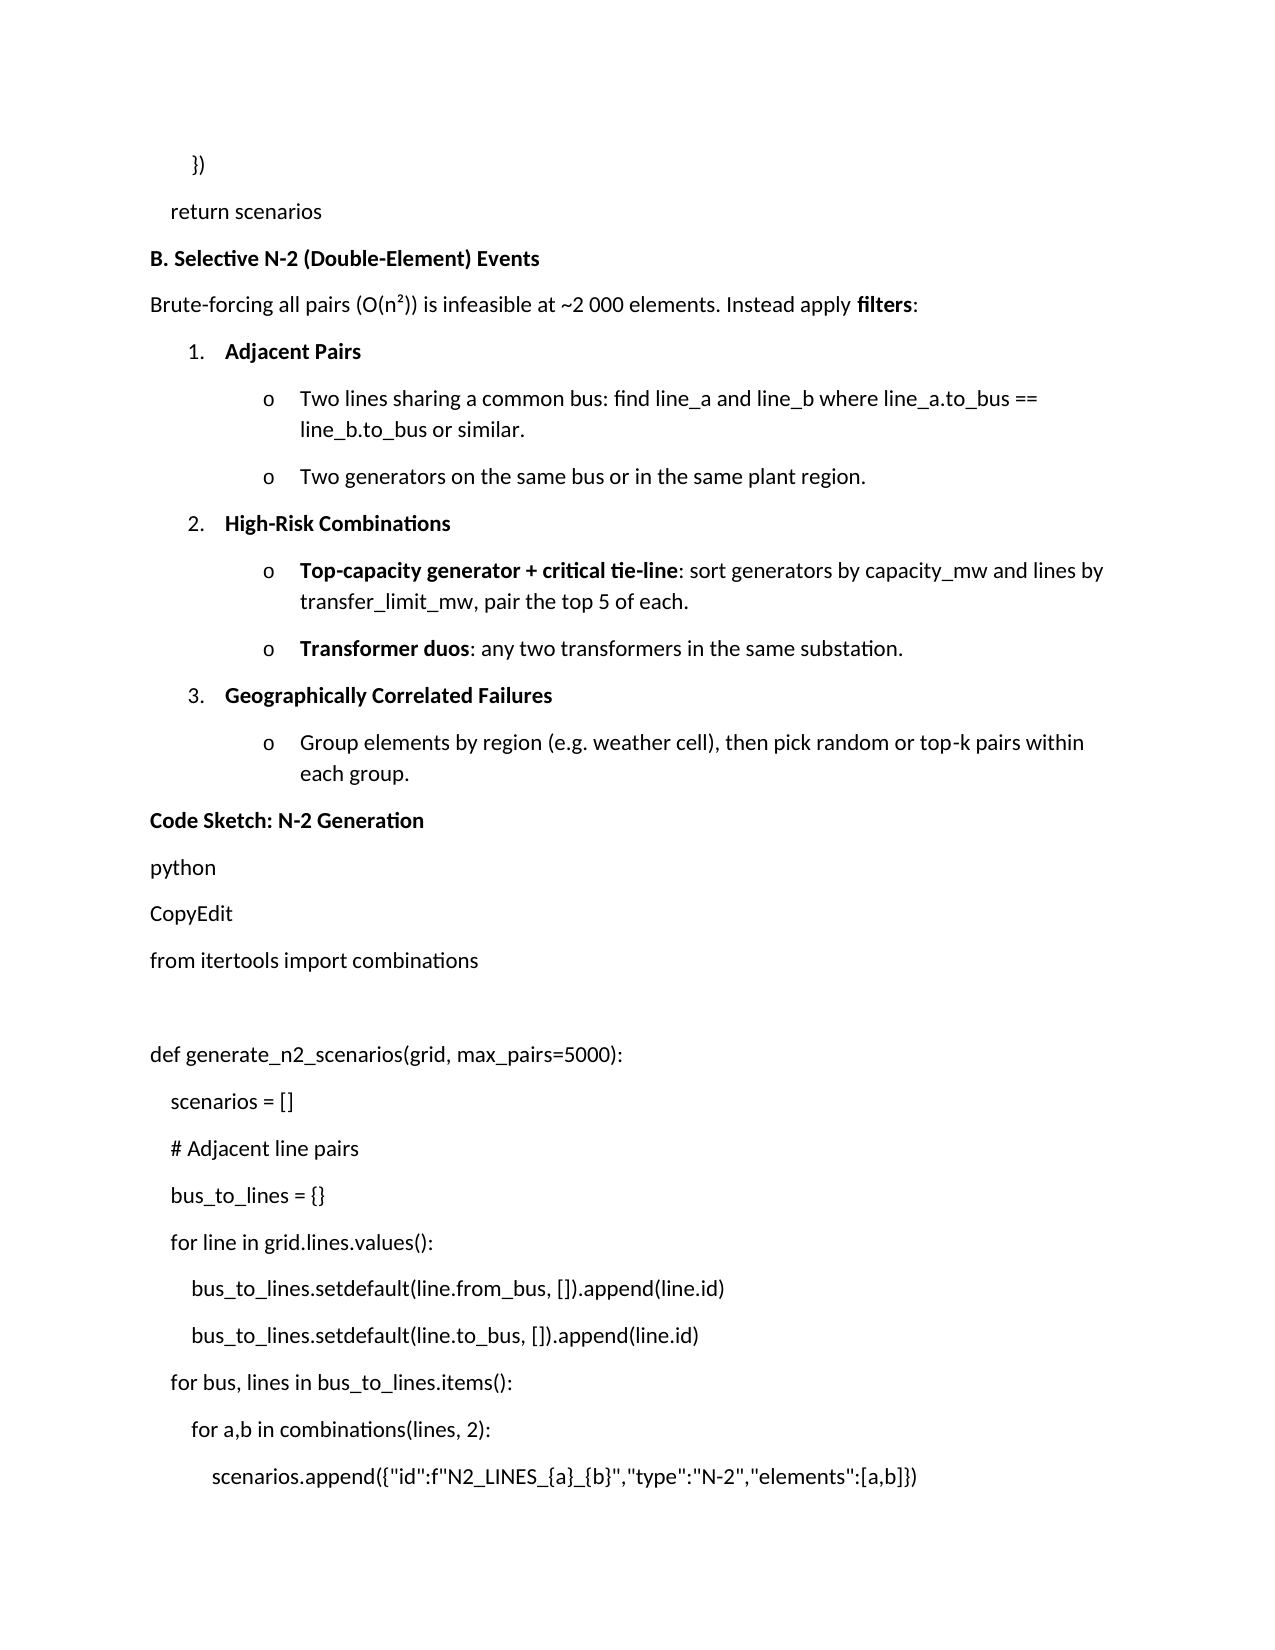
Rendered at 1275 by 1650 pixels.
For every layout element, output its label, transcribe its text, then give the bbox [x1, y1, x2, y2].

list Geographically Correlated Failures [187, 681, 1125, 709]
list Transformer duos: any two transformers in the same substation. [262, 634, 1125, 662]
text for bus, lines in bus_to_lines.items(): [150, 1368, 1125, 1396]
text from itertools import combinations [150, 946, 1125, 974]
text return scenarios [150, 197, 1125, 225]
text Brute-forcing all pairs (O(n²)) is infeasible at ~2 000 elements. Instead apply filters: [150, 291, 1125, 319]
text Code Sketch: N-2 Generation [150, 806, 1125, 834]
text B. Selective N-2 (Double-Element) Events [150, 244, 1125, 272]
text bus_to_lines.setdefault(line.to_bus, []).append(line.id) [150, 1321, 1125, 1349]
text # Adjacent line pairs [150, 1134, 1125, 1162]
text def generate_n2_scenarios(grid, max_pairs=5000): [150, 1040, 1125, 1068]
list Top-capacity generator + critical tie-line: sort generators by capacity_mw and lines by transfer_limit_mw, pair the top 5 of each. [262, 556, 1125, 615]
text bus_to_lines = {} [150, 1181, 1125, 1209]
list Two lines sharing a common bus: find line_a and line_b where line_a.to_bus == line_b.to_bus or similar. [262, 384, 1125, 443]
text bus_to_lines.setdefault(line.from_bus, []).append(line.id) [150, 1274, 1125, 1302]
list Group elements by region (e.g. weather cell), then pick random or top-k pairs within each group. [262, 728, 1125, 787]
text python [150, 853, 1125, 881]
text scenarios = [] [150, 1087, 1125, 1115]
text CopyEdit [150, 899, 1125, 927]
text }) [150, 150, 1125, 178]
text scenarios.append({"id":f"N2_LINES_{a}_{b}","type":"N-2","elements":[a,b]}) [150, 1462, 1125, 1490]
list Adjacent Pairs [187, 337, 1125, 366]
list High-Risk Combinations [187, 509, 1125, 537]
text for a,b in combinations(lines, 2): [150, 1415, 1125, 1443]
list Two generators on the same bus or in the same plant region. [262, 462, 1125, 491]
text for line in grid.lines.values(): [150, 1228, 1125, 1256]
